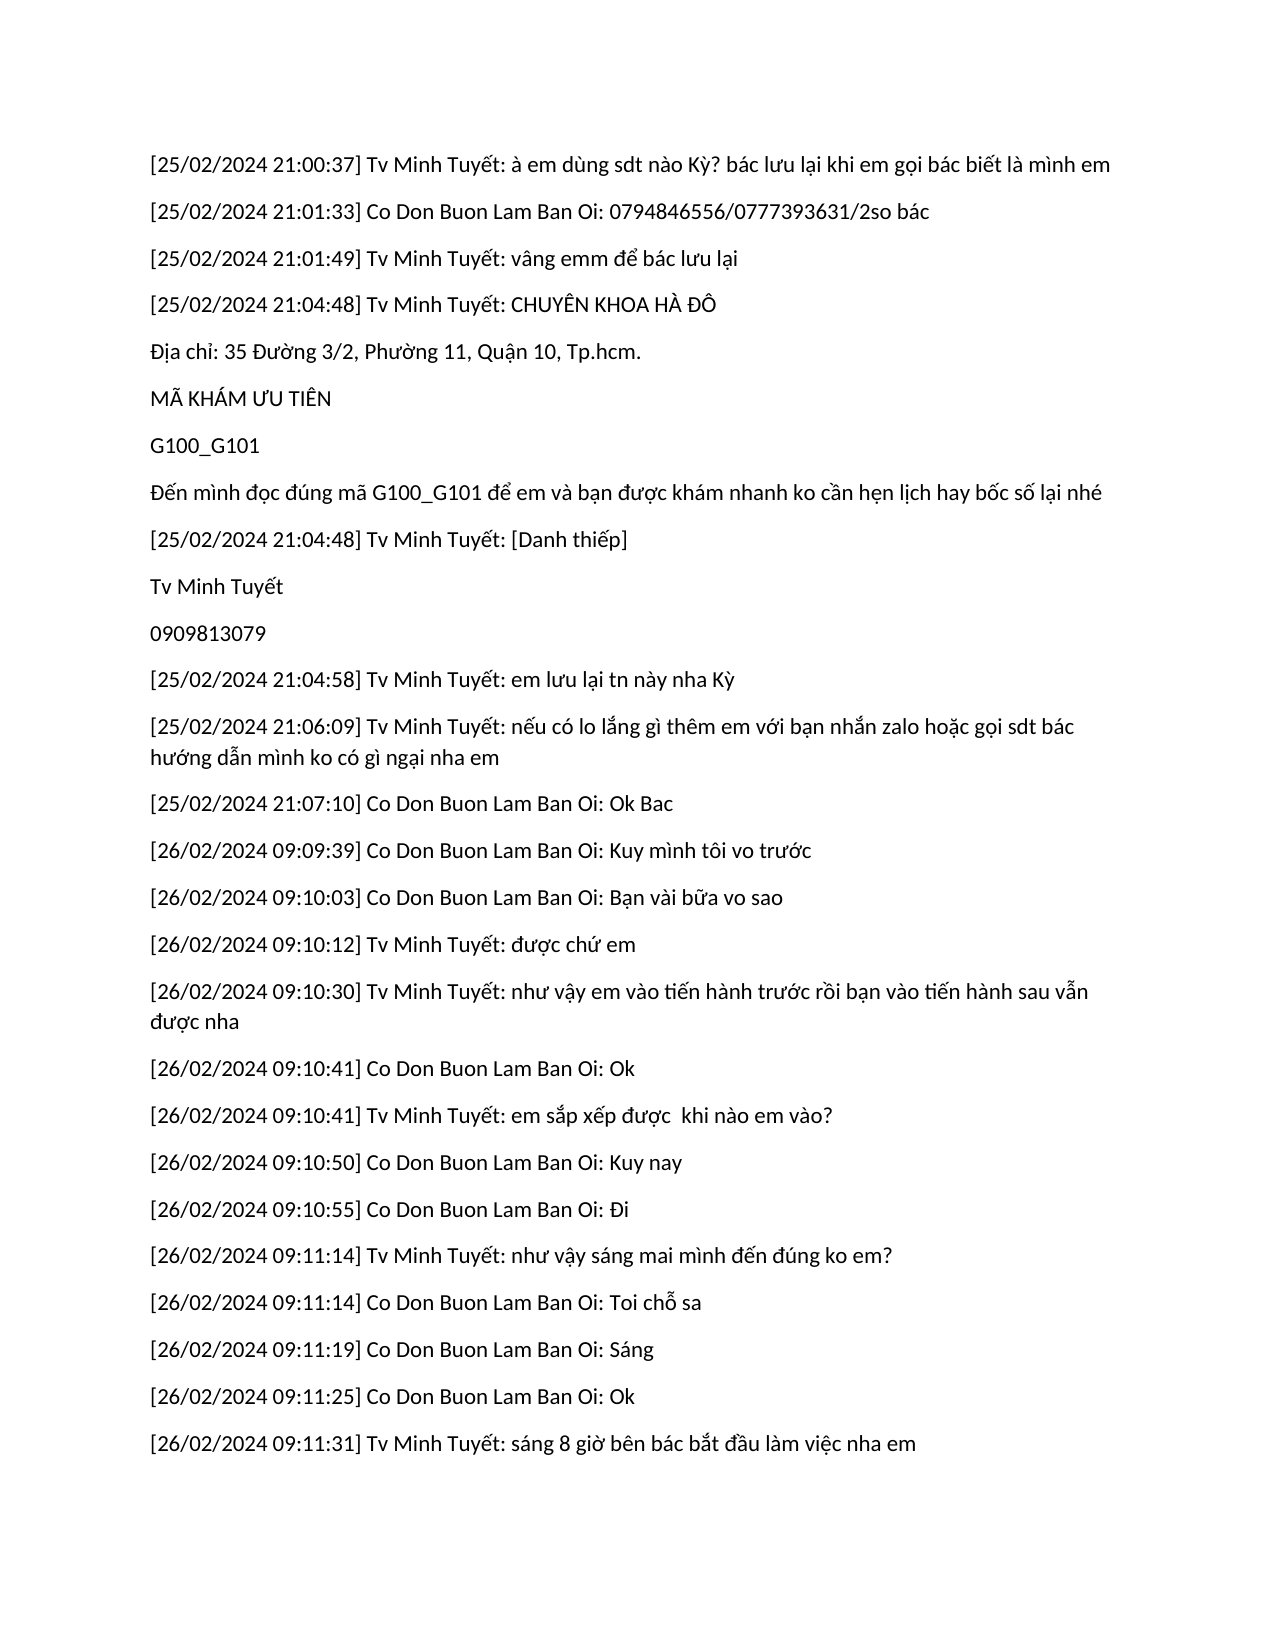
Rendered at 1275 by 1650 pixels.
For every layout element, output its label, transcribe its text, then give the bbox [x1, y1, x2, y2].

text Địa chỉ: 35 Đường 3/2, Phường 11, Quận 10, Tp.hcm. [150, 337, 1125, 366]
text [26/02/2024 09:11:25] Co Don Buon Lam Ban Oi: Ok [150, 1382, 1125, 1410]
text [25/02/2024 21:07:10] Co Don Buon Lam Ban Oi: Ok Bac [150, 789, 1125, 818]
text MÃ KHÁM ƯU TIÊN [150, 384, 1125, 412]
text Tv Minh Tuyết [150, 572, 1125, 600]
text [25/02/2024 21:04:58] Tv Minh Tuyết: em lưu lại tn này nha Kỳ [150, 666, 1125, 694]
text [25/02/2024 21:00:37] Tv Minh Tuyết: à em dùng sdt nào Kỳ? bác lưu lại khi em gọi bác biết là mình em [150, 150, 1125, 178]
text [26/02/2024 09:10:55] Co Don Buon Lam Ban Oi: Đi [150, 1195, 1125, 1223]
text [26/02/2024 09:10:41] Co Don Buon Lam Ban Oi: Ok [150, 1054, 1125, 1082]
text [25/02/2024 21:06:09] Tv Minh Tuyết: nếu có lo lắng gì thêm em với bạn nhắn zalo hoặc gọi sdt bác hướng dẫn mình ko có gì ngại nha em [150, 712, 1125, 771]
text [26/02/2024 09:11:14] Co Don Buon Lam Ban Oi: Toi chỗ sa [150, 1288, 1125, 1317]
text [26/02/2024 09:10:12] Tv Minh Tuyết: được chứ em [150, 930, 1125, 958]
text G100_G101 [150, 431, 1125, 459]
text [26/02/2024 09:10:03] Co Don Buon Lam Ban Oi: Bạn vài bữa vo sao [150, 883, 1125, 911]
text [26/02/2024 09:09:39] Co Don Buon Lam Ban Oi: Kuy mình tôi vo trước [150, 836, 1125, 864]
text Đến mình đọc đúng mã G100_G101 để em và bạn được khám nhanh ko cần hẹn lịch hay bốc số lại nhé [150, 478, 1125, 506]
text [26/02/2024 09:10:30] Tv Minh Tuyết: như vậy em vào tiến hành trước rồi bạn vào tiến hành sau vẫn được nha [150, 977, 1125, 1035]
text 0909813079 [150, 619, 1125, 647]
text [26/02/2024 09:10:50] Co Don Buon Lam Ban Oi: Kuy nay [150, 1148, 1125, 1176]
text [26/02/2024 09:11:19] Co Don Buon Lam Ban Oi: Sáng [150, 1335, 1125, 1363]
text [25/02/2024 21:04:48] Tv Minh Tuyết: CHUYÊN KHOA HÀ ĐÔ [150, 291, 1125, 319]
text [26/02/2024 09:11:31] Tv Minh Tuyết: sáng 8 giờ bên bác bắt đầu làm việc nha em [150, 1429, 1125, 1457]
text [25/02/2024 21:01:33] Co Don Buon Lam Ban Oi: 0794846556/0777393631/2so bác [150, 197, 1125, 225]
text [25/02/2024 21:04:48] Tv Minh Tuyết: [Danh thiếp] [150, 525, 1125, 553]
text [26/02/2024 09:11:14] Tv Minh Tuyết: như vậy sáng mai mình đến đúng ko em? [150, 1242, 1125, 1270]
text [25/02/2024 21:01:49] Tv Minh Tuyết: vâng emm để bác lưu lại [150, 244, 1125, 272]
text [26/02/2024 09:10:41] Tv Minh Tuyết: em sắp xếp được khi nào em vào? [150, 1101, 1125, 1129]
